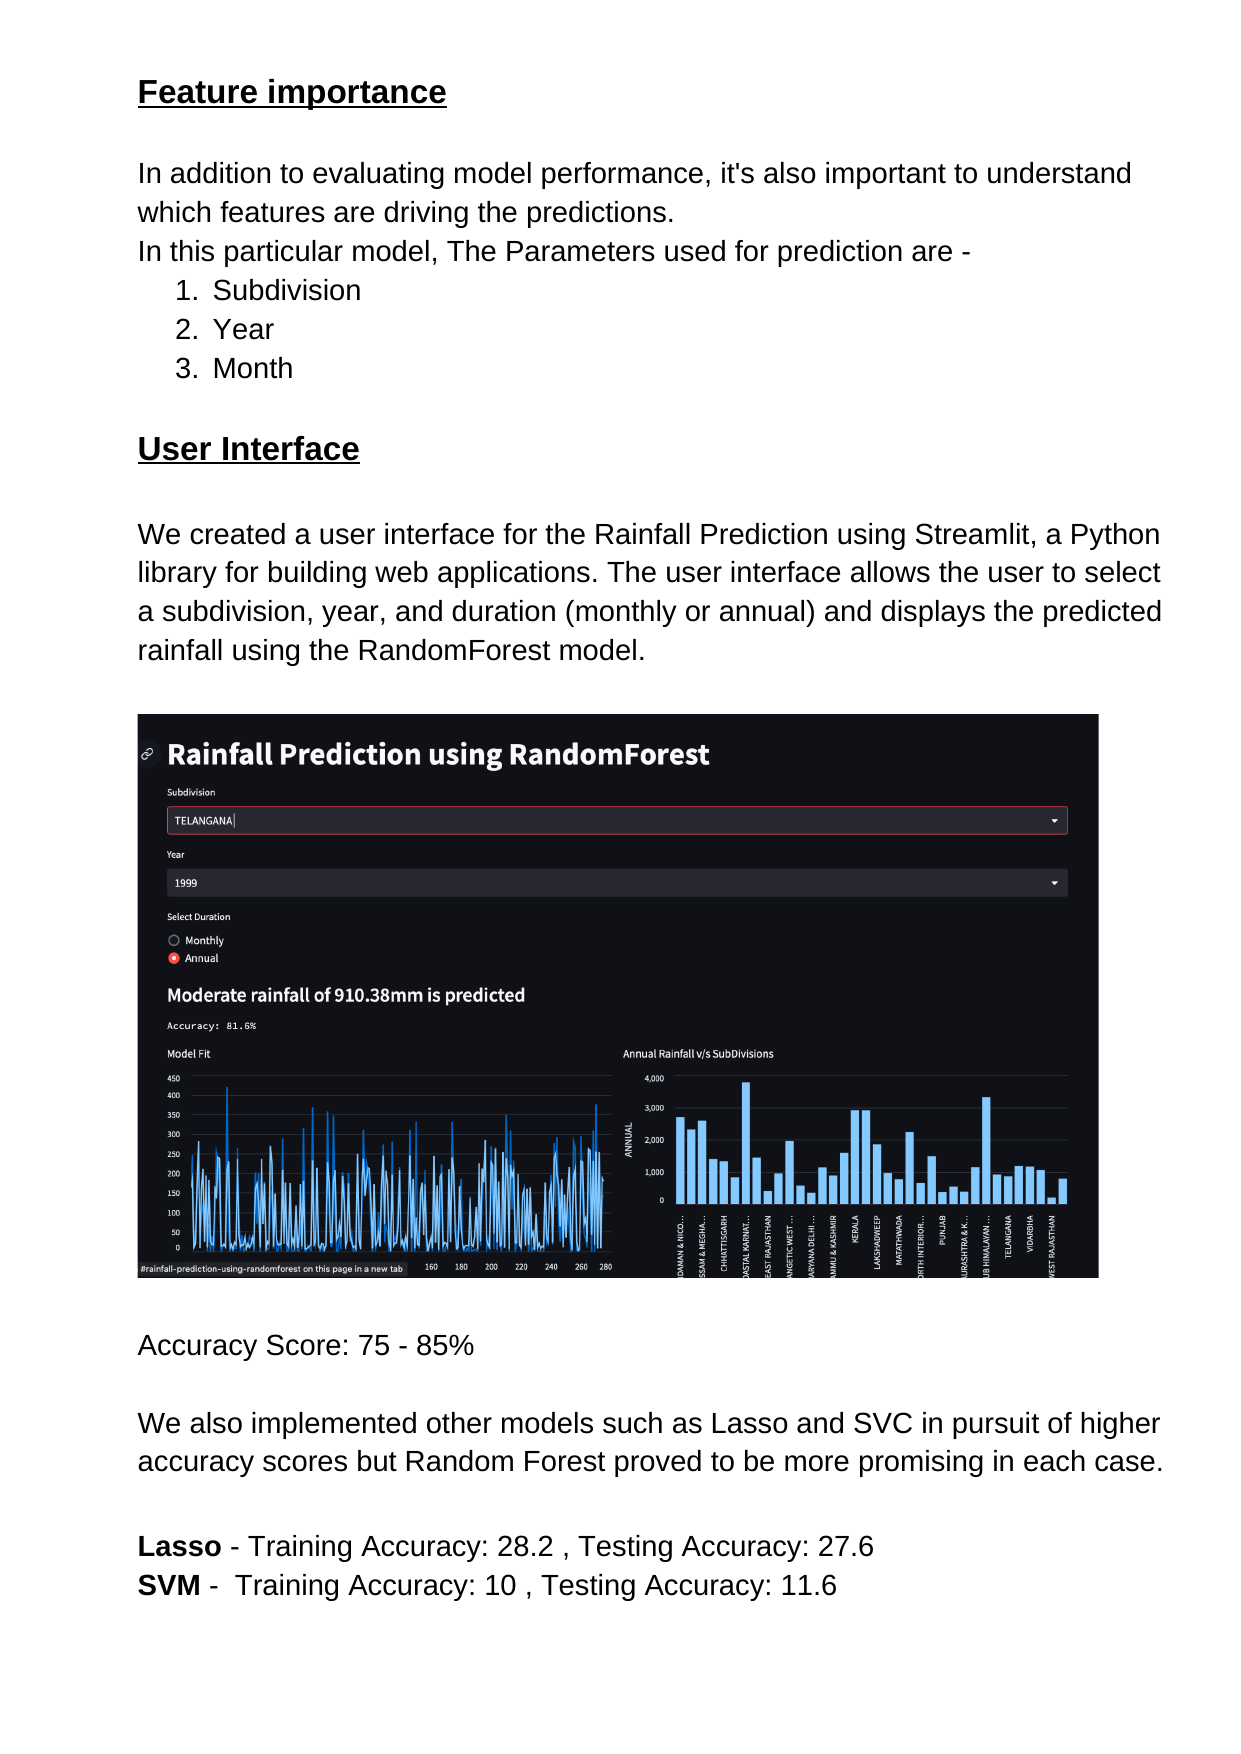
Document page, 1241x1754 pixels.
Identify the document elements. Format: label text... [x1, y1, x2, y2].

list Subdivision [175, 273, 1178, 306]
text In this particular model, The Parameters used for prediction are - [137, 234, 1178, 267]
list Year [175, 312, 1178, 345]
list Month [175, 351, 1178, 384]
picture [137, 714, 1099, 1278]
text SVM - Training Accuracy: 10 , Testing Accuracy: 11.6 [137, 1568, 1178, 1602]
text We also implemented other models such as Lasso and SVC in pursuit of higher accuracy scores but Random Forest proved to be more promising in each case. [137, 1406, 1178, 1478]
text Feature importance [137, 72, 1178, 111]
text User Interface [137, 429, 1178, 467]
text Lasso - Training Accuracy: 28.2 , Testing Accuracy: 27.6 [137, 1529, 1178, 1563]
text Accuracy Score: 75 - 85% [137, 1328, 1178, 1361]
text We created a user interface for the Rainfall Prediction using Streamlit, a Python library for building web applications. The user interface allows the user to select a subdivision, year, and duration (monthly or annual) and displays the predicted rainfall using the RandomForest model. [137, 517, 1178, 666]
text In addition to evaluating model performance, it's also important to understand which features are driving the predictions. [137, 156, 1178, 228]
